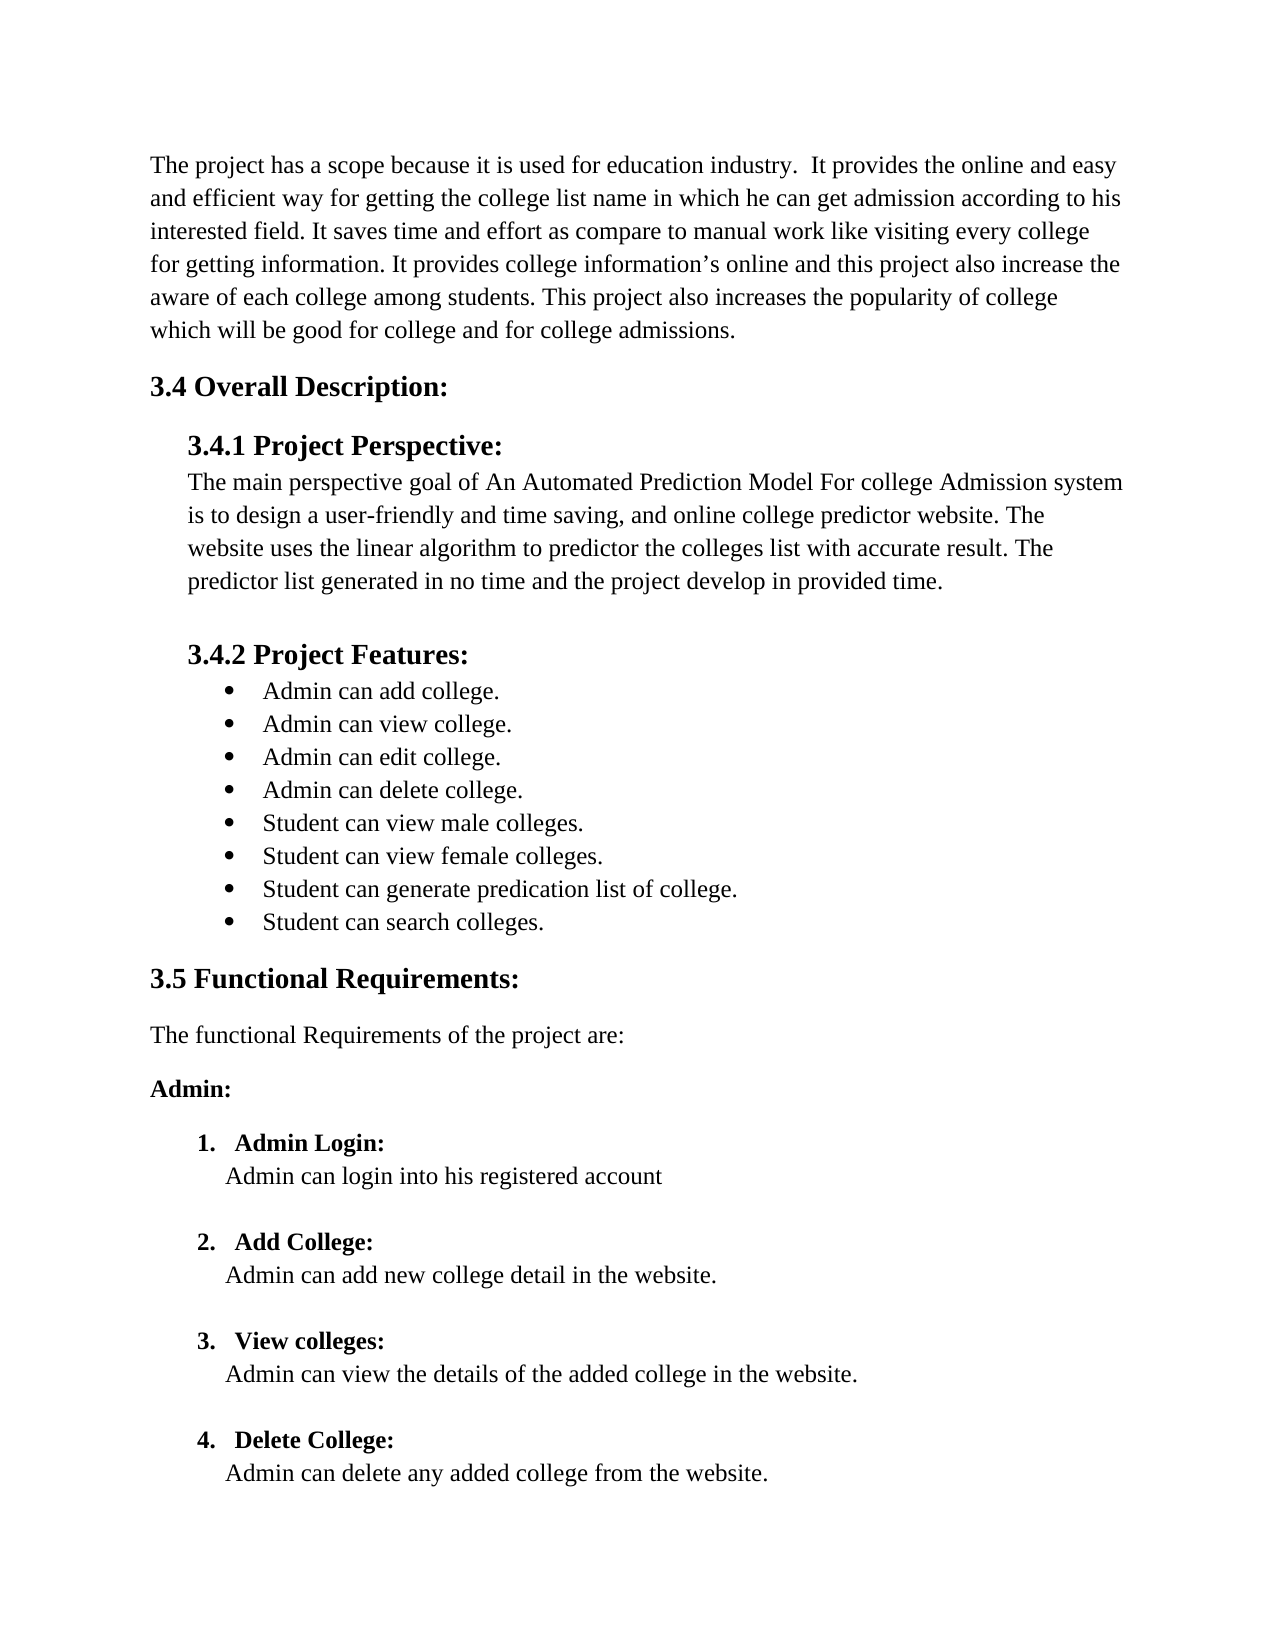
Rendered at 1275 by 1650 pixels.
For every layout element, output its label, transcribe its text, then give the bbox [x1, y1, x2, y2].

list Delete College: [197, 1425, 1125, 1454]
list 3.4.1 Project Perspective: [187, 428, 1125, 462]
list Student can search colleges. [225, 907, 1125, 936]
text Admin: [150, 1074, 1125, 1103]
list Admin can login into his registered account [225, 1161, 1125, 1190]
list 3.4.2 Project Features: [187, 637, 1125, 671]
list Admin can edit college. [225, 742, 1125, 771]
list Student can generate predication list of college. [225, 874, 1125, 903]
list Admin can delete college. [225, 775, 1125, 804]
list Student can view female colleges. [225, 841, 1125, 870]
text The functional Requirements of the project are: [150, 1020, 1125, 1049]
list The main perspective goal of An Automated Prediction Model For college Admission system is to design a user-friendly and time saving, and online college predictor website. The website uses the linear algorithm to predictor the colleges list with accurate result. The predictor list generated in no time and the project develop in provided time. [187, 467, 1125, 595]
list View colleges: [197, 1326, 1125, 1355]
text The project has a scope because it is used for education industry. It provides the online and easy and efficient way for getting the college list name in which he can get admission according to his interested field. It saves time and effort as compare to manual work like visiting every college for getting information. It provides college information’s online and this project also increase the aware of each college among students. This project also increases the popularity of college which will be good for college and for college admissions. [150, 150, 1125, 344]
list Add College: [197, 1227, 1125, 1256]
list Student can view male colleges. [225, 808, 1125, 837]
text 3.5 Functional Requirements: [150, 961, 1125, 994]
list Admin can add college. [225, 676, 1125, 705]
list Admin Login: [197, 1128, 1125, 1157]
list Admin can add new college detail in the website. [225, 1260, 1125, 1289]
list Admin can view college. [225, 709, 1125, 738]
list Admin can view the details of the added college in the website. [225, 1359, 1125, 1388]
list Admin can delete any added college from the website. [225, 1458, 1125, 1487]
text 3.4 Overall Description: [150, 369, 1125, 402]
